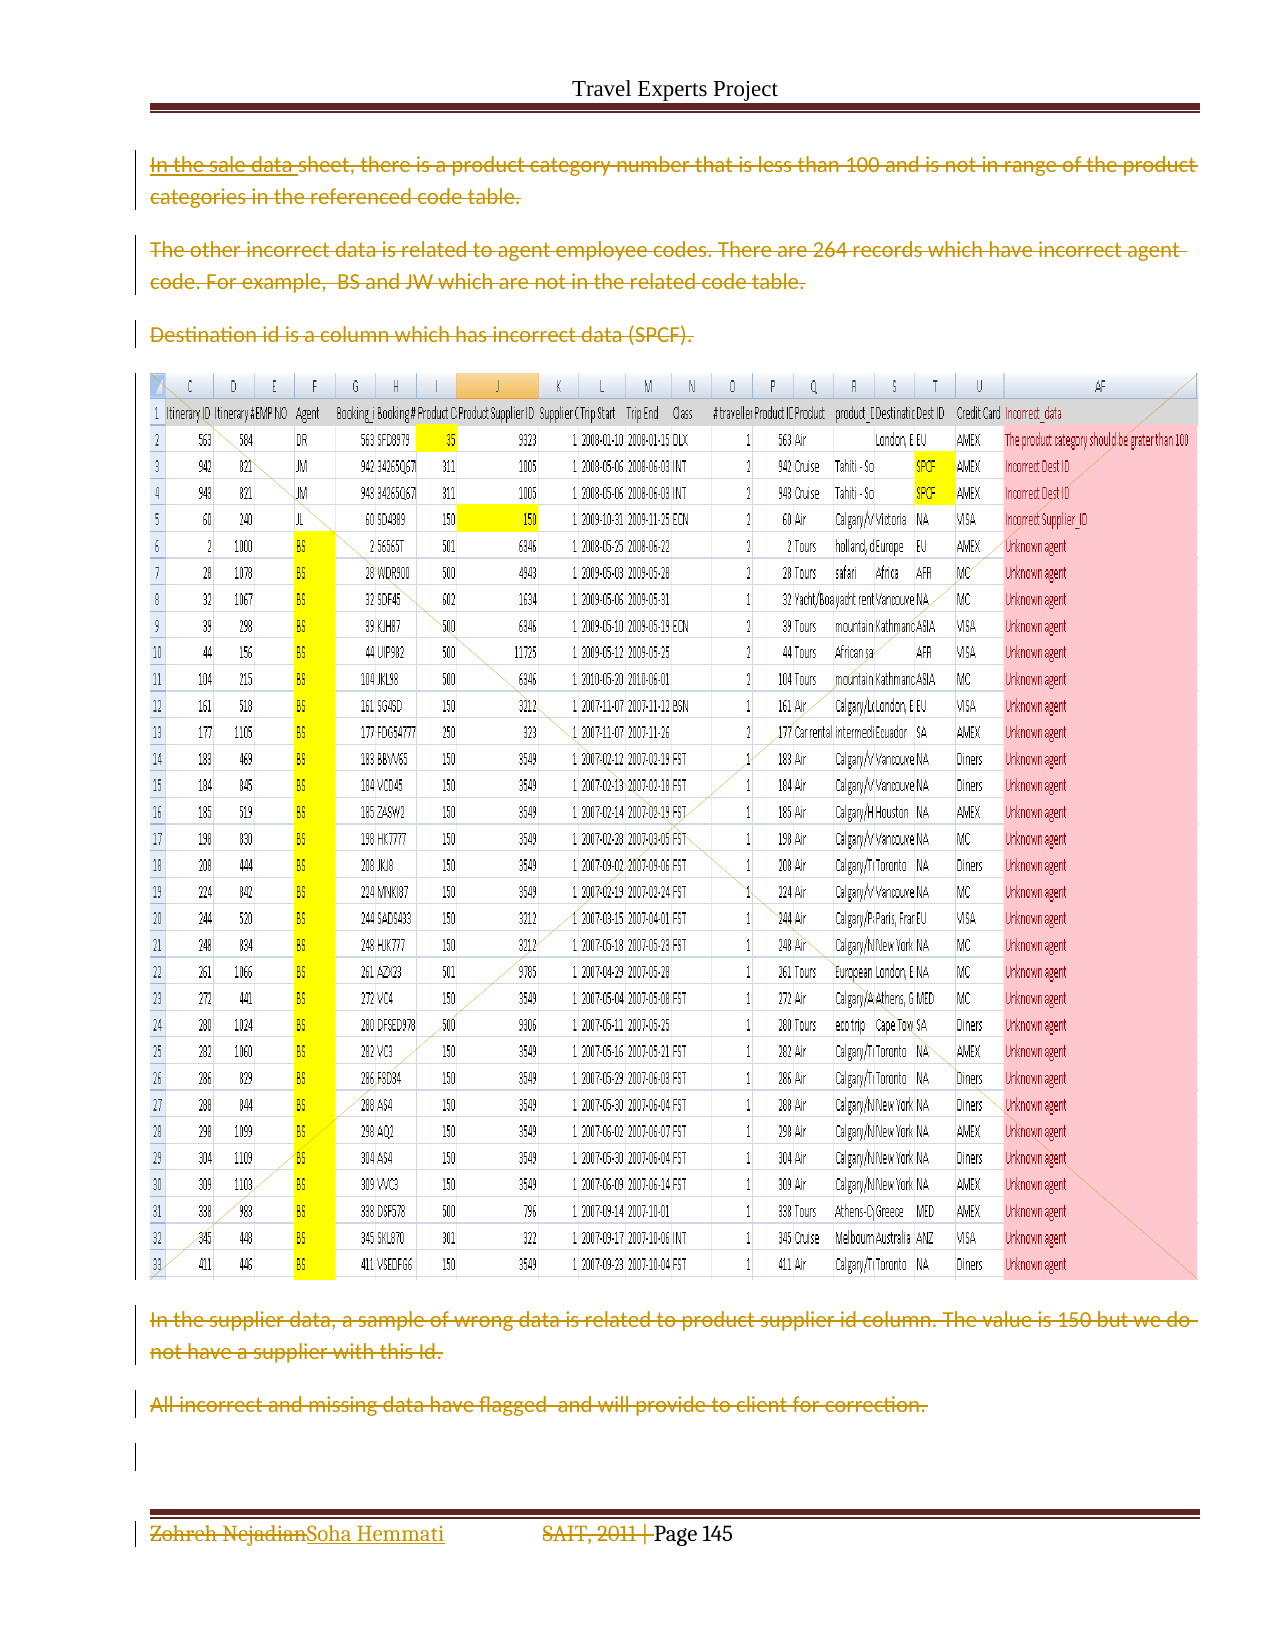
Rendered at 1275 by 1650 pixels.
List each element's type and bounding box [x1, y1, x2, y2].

picture [151, 373, 1197, 825]
picture [151, 828, 1197, 1280]
picture [150, 375, 673, 1278]
picture [675, 374, 1199, 1279]
